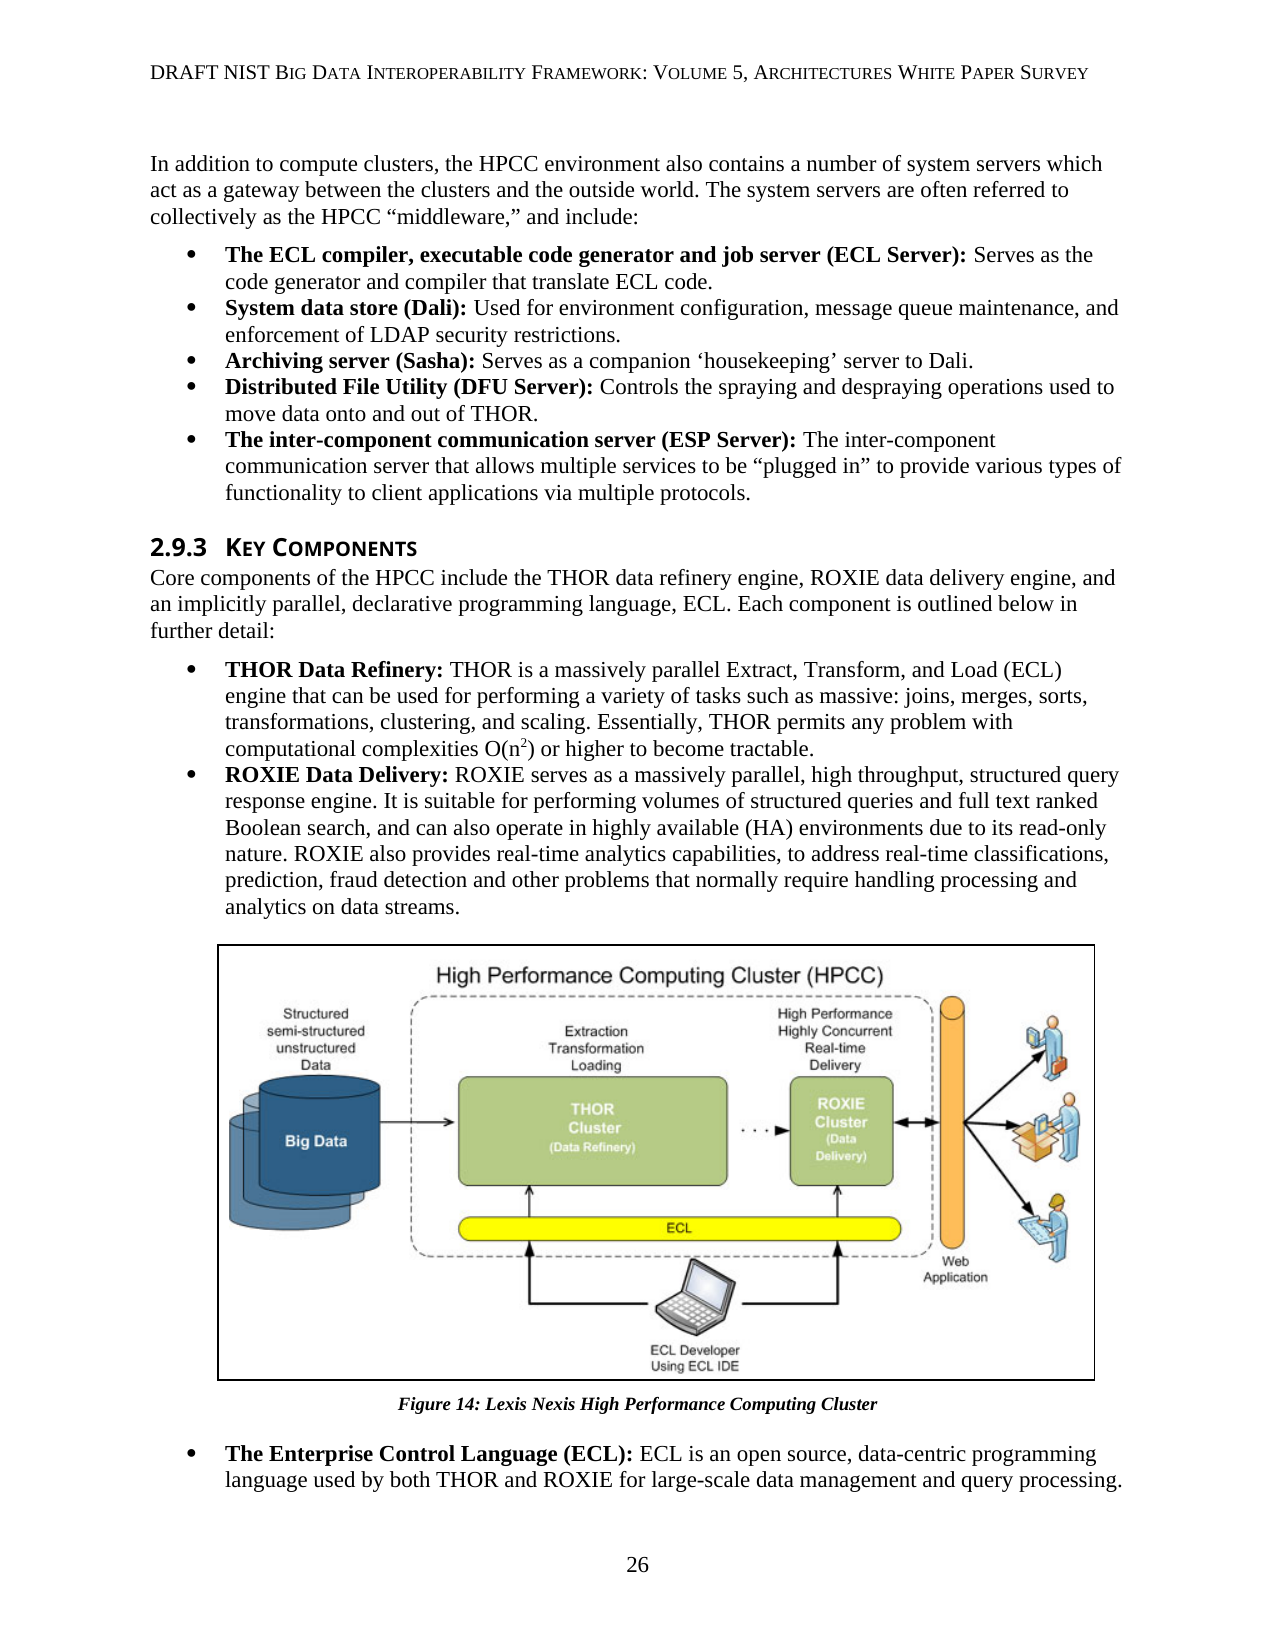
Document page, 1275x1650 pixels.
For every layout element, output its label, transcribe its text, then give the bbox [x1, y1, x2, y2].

list Archiving server (Sasha): Serves as a companion ‘housekeeping’ server to Dali. [187, 347, 1125, 373]
picture [219, 946, 1094, 1379]
list The inter-component communication server (ESP Server): The inter-component communication server that allows multiple services to be “plugged in” to provide various types of functionality to client applications via multiple protocols. [187, 426, 1125, 505]
list ROXIE Data Delivery: ROXIE serves as a massively parallel, high throughput, structured query response engine. It is suitable for performing volumes of structured queries and full text ranked Boolean search, and can also operate in highly available (HA) environments due to its read-only nature. ROXIE also provides real-time analytics capabilities, to address real-time classifications, prediction, fraud detection and other problems that normally require handling processing and analytics on data streams. [187, 761, 1125, 919]
list THOR Data Refinery: THOR is a massively parallel Extract, Transform, and Load (ECL) engine that can be used for performing a variety of tasks such as massive: joins, merges, sorts, transformations, clustering, and scaling. Essentially, THOR permits any problem with computational complexities O(n2) or higher to become tractable. [187, 656, 1125, 761]
text Core components of the HPCC include the THOR data refinery engine, ROXIE data delivery engine, and an implicitly parallel, declarative programming language, ECL. Each component is outlined below in further detail: [150, 564, 1125, 643]
list Distributed File Utility (DFU Server): Controls the spraying and despraying operations used to move data onto and out of THOR. [187, 373, 1125, 426]
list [187, 1440, 1125, 1492]
list System data store (Dali): Used for environment configuration, message queue maintenance, and enforcement of LDAP security restrictions. [187, 294, 1125, 347]
text In addition to compute clusters, the HPCC environment also contains a number of system servers which act as a gateway between the clusters and the outside world. The system servers are often referred to collectively as the HPCC “middleware,” and include: [150, 150, 1125, 229]
subtitle Key Components [150, 530, 1125, 564]
list The ECL compiler, executable code generator and job server (ECL Server): Serves as the code generator and compiler that translate ECL code. [187, 242, 1125, 294]
text Figure 14: Lexis Nexis High Performance Computing Cluster [150, 1393, 1125, 1415]
